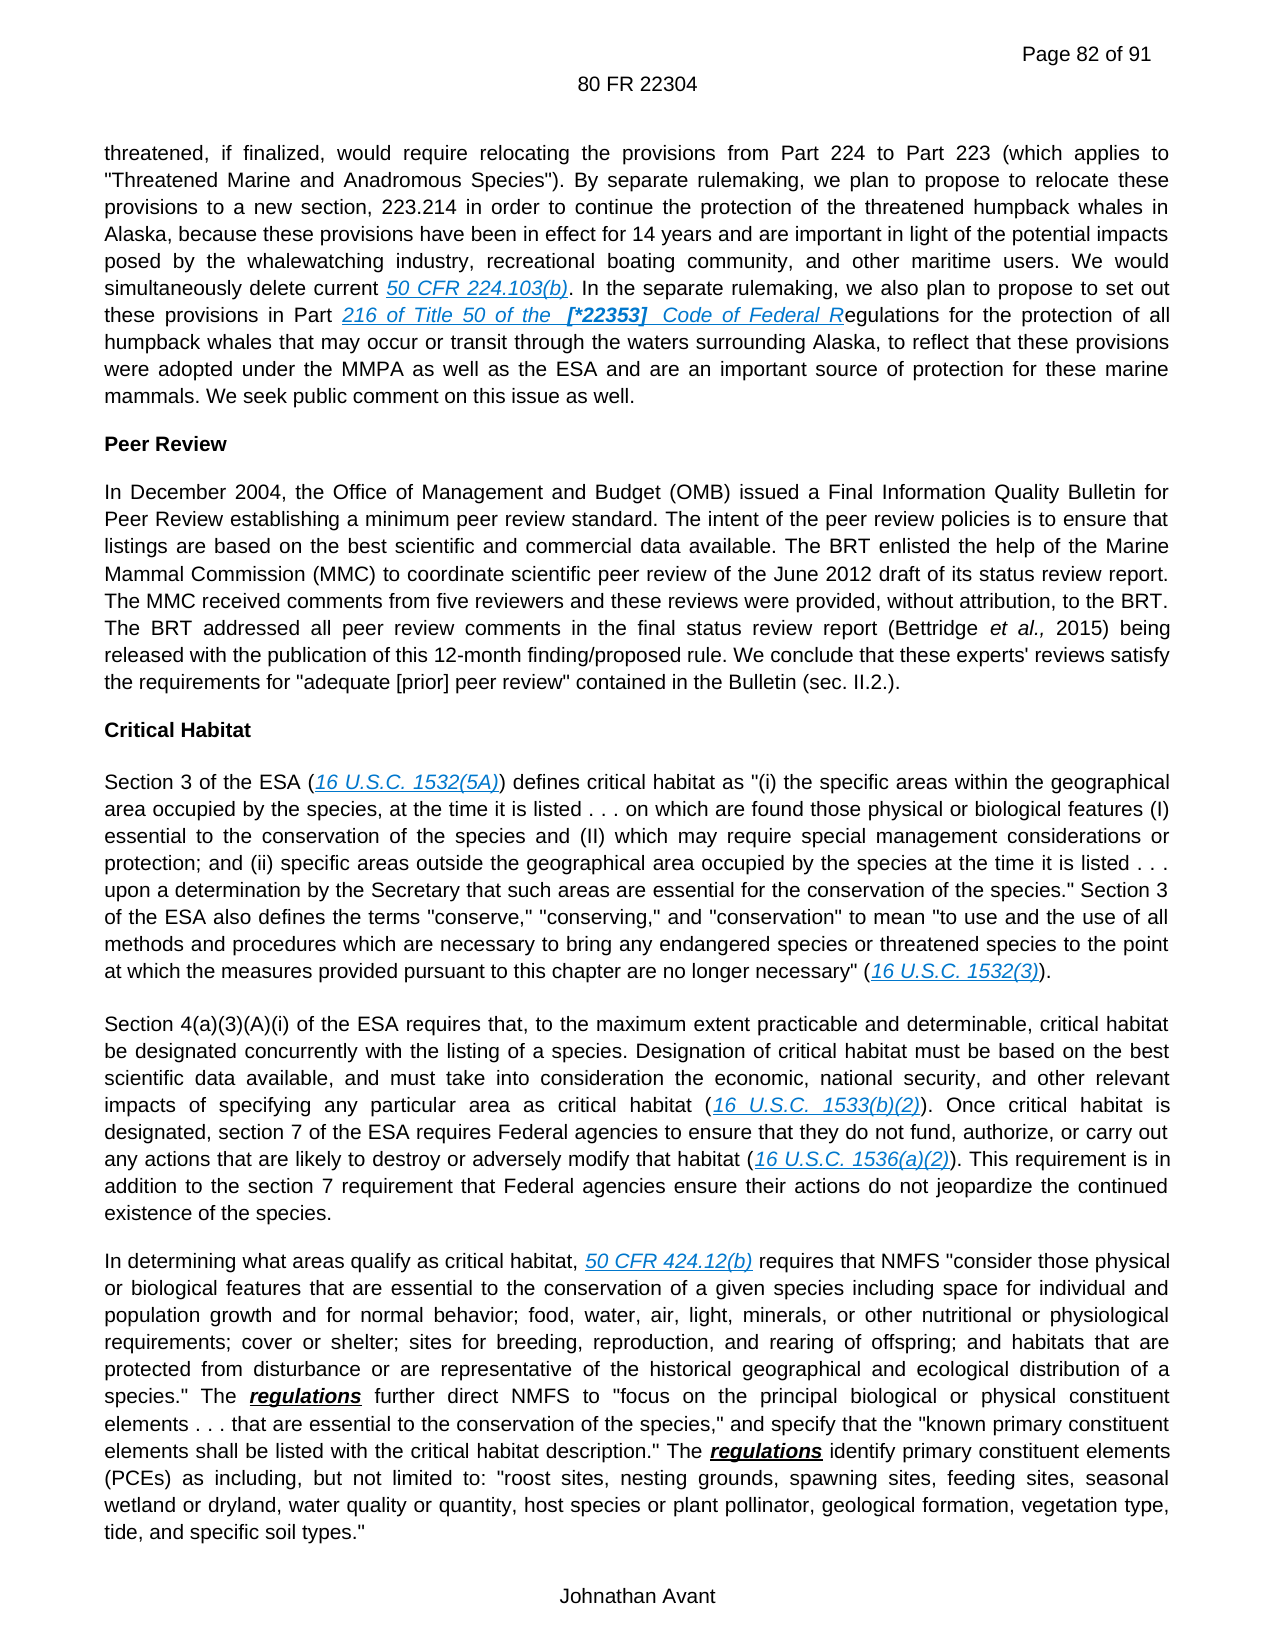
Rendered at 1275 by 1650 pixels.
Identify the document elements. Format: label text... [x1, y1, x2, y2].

text Section 4(a)(3)(A)(i) of the ESA requires that, to the maximum extent practicable and determinable, critical habitat be designated concurrently with the listing of a species. Designation of critical habitat must be based on the best scientific data available, and must take into consideration the economic, national security, and other relevant impacts of specifying any particular area as critical habitat (16 U.S.C. 1533(b)(2)). Once critical habitat is designated, section 7 of the ESA requires Federal agencies to ensure that they do not fund, authorize, or carry out any actions that are likely to destroy or adversely modify that habitat (16 U.S.C. 1536(a)(2)). This requirement is in addition to the section 7 requirement that Federal agencies ensure their actions do not jeopardize the continued existence of the species. [104, 1008, 1171, 1225]
text Section 3 of the ESA (16 U.S.C. 1532(5A)) defines critical habitat as "(i) the specific areas within the geographical area occupied by the species, at the time it is listed . . . on which are found those physical or biological features (I) essential to the conservation of the species and (II) which may require special management considerations or protection; and (ii) specific areas outside the geographical area occupied by the species at the time it is listed . . . upon a determination by the Secretary that such areas are essential for the conservation of the species." Section 3 of the ESA also defines the terms "conserve," "conserving," and "conservation" to mean "to use and the use of all methods and procedures which are necessary to bring any endangered species or threatened species to the point at which the measures provided pursuant to this chapter are no longer necessary" (16 U.S.C. 1532(3)). [104, 767, 1171, 983]
text Critical Habitat [104, 714, 1171, 742]
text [104, 137, 1171, 408]
text In determining what areas qualify as critical habitat, 50 CFR 424.12(b) requires that NMFS "consider those physical or biological features that are essential to the conservation of a given species including space for individual and population growth and for normal behavior; food, water, air, light, minerals, or other nutritional or physiological requirements; cover or shelter; sites for breeding, reproduction, and rearing of offspring; and habitats that are protected from disturbance or are representative of the historical geographical and ecological distribution of a species." The regulations further direct NMFS to "focus on the principal biological or physical constituent elements . . . that are essential to the conservation of the species," and specify that the "known primary constituent elements shall be listed with the critical habitat description." The regulations identify primary constituent elements (PCEs) as including, but not limited to: "roost sites, nesting grounds, spawning sites, feeding sites, seasonal wetland or dryland, water quality or quantity, host species or plant pollinator, geological formation, vegetation type, tide, and specific soil types." [104, 1246, 1171, 1544]
text Peer Review [104, 429, 1171, 456]
text In December 2004, the Office of Management and Budget (OMB) issued a Final Information Quality Bulletin for Peer Review establishing a minimum peer review standard. The intent of the peer review policies is to ensure that listings are based on the best scientific and commercial data available. The BRT enlisted the help of the Marine Mammal Commission (MMC) to coordinate scientific peer review of the June 2012 draft of its status review report. The MMC received comments from five reviewers and these reviews were provided, without attribution, to the BRT. The BRT addressed all peer review comments in the final status review report (Bettridge et al., 2015) being released with the publication of this 12-month finding/proposed rule. We conclude that these experts' reviews satisfy the requirements for "adequate [prior] peer review" contained in the Bulletin (sec. II.2.). [104, 477, 1171, 694]
